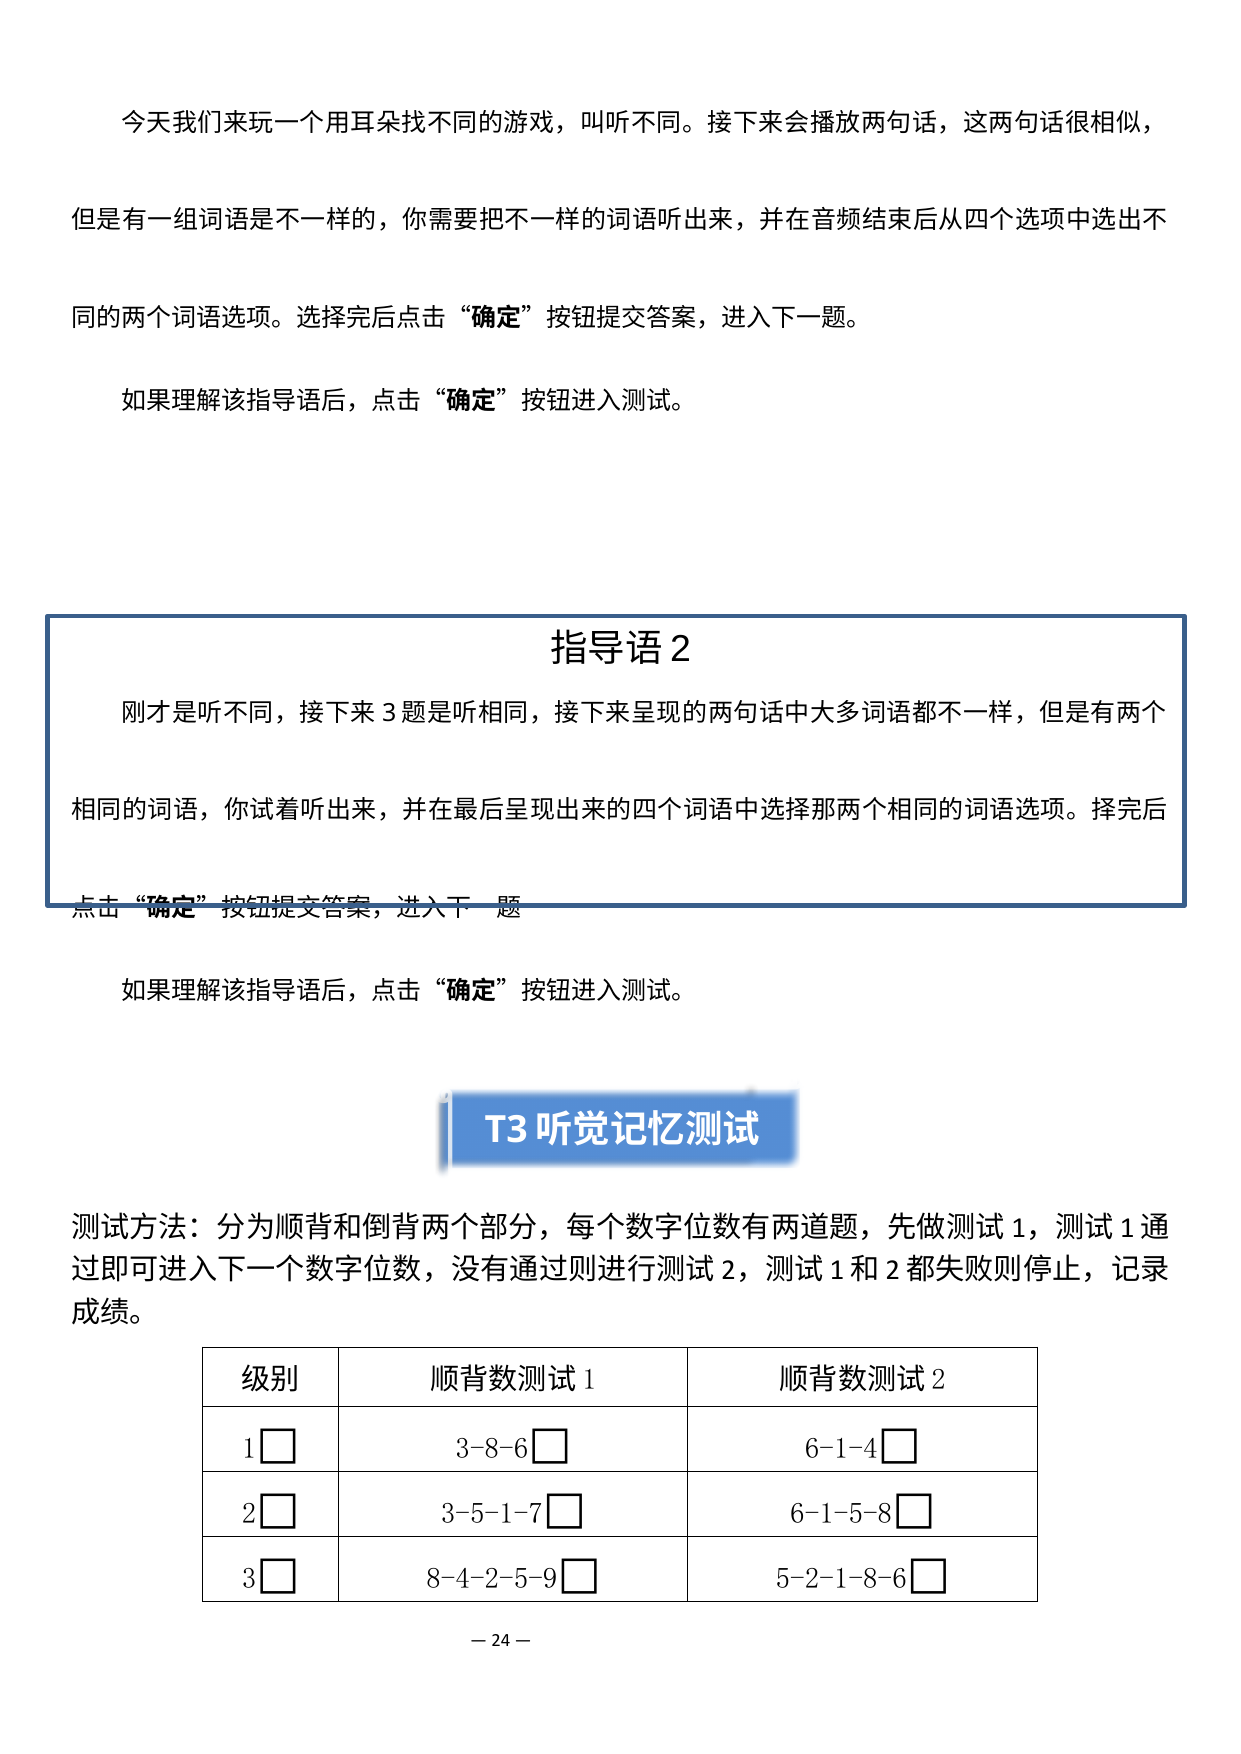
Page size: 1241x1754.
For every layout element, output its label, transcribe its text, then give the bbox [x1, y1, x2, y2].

text 测试方法：分为顺背和倒背两个部分，每个数字位数有两道题，先做测试1，测试1通过即可进入下一个数字位数，没有通过则进行测试2，测试1和2都失败则停止，记录成绩。 [71, 1203, 1169, 1330]
table_cell 6-1-5-8□ [688, 1472, 1037, 1536]
table_cell 2□ [203, 1472, 338, 1536]
table_header 顺背数测试2 [688, 1348, 1037, 1406]
table_cell 1□ [203, 1407, 338, 1471]
text 刚才是听不同，接下来3题是听相同，接下来呈现的两句话中大多词语都不一样，但是有两个相同的词语，你试着听出来，并在最后呈现出来的四个词语中选择那两个相同的词语选项。择完后点击“确定”按钮提交答案，进入下一题 [71, 908, 1169, 938]
table_header 顺背数测试1 [339, 1348, 687, 1406]
table_cell 8-4-2-5-9□ [339, 1537, 687, 1601]
text 指导语2 [71, 618, 1169, 678]
text 如果理解该指导语后，点击“确定”按钮进入测试。 [71, 956, 1169, 1021]
table_cell 6-1-4□ [688, 1407, 1037, 1471]
text 如果理解该指导语后，点击“确定”按钮进入测试。 [71, 366, 1169, 431]
table_header 级别 [203, 1348, 338, 1406]
table_cell 3-5-1-7□ [339, 1472, 687, 1536]
table_cell 3□ [203, 1537, 338, 1601]
text 今天我们来玩一个用耳朵找不同的游戏，叫听不同。接下来会播放两句话，这两句话很相似，但是有一组词语是不一样的，你需要把不一样的词语听出来，并在音频结束后从四个选项中选出不同的两个词语选项。选择完后点击“确定”按钮提交答案，进入下一题。 [71, 88, 1169, 348]
table_cell 5-2-1-8-6□ [688, 1537, 1037, 1601]
text 刚才是听不同，接下来3题是听相同，接下来呈现的两句话中大多词语都不一样，但是有两个相同的词语，你试着听出来，并在最后呈现出来的四个词语中选择那两个相同的词语选项。择完后点击“确定”按钮提交答案，进入下一题 [71, 678, 1169, 903]
table_cell 3-8-6□ [339, 1407, 687, 1471]
